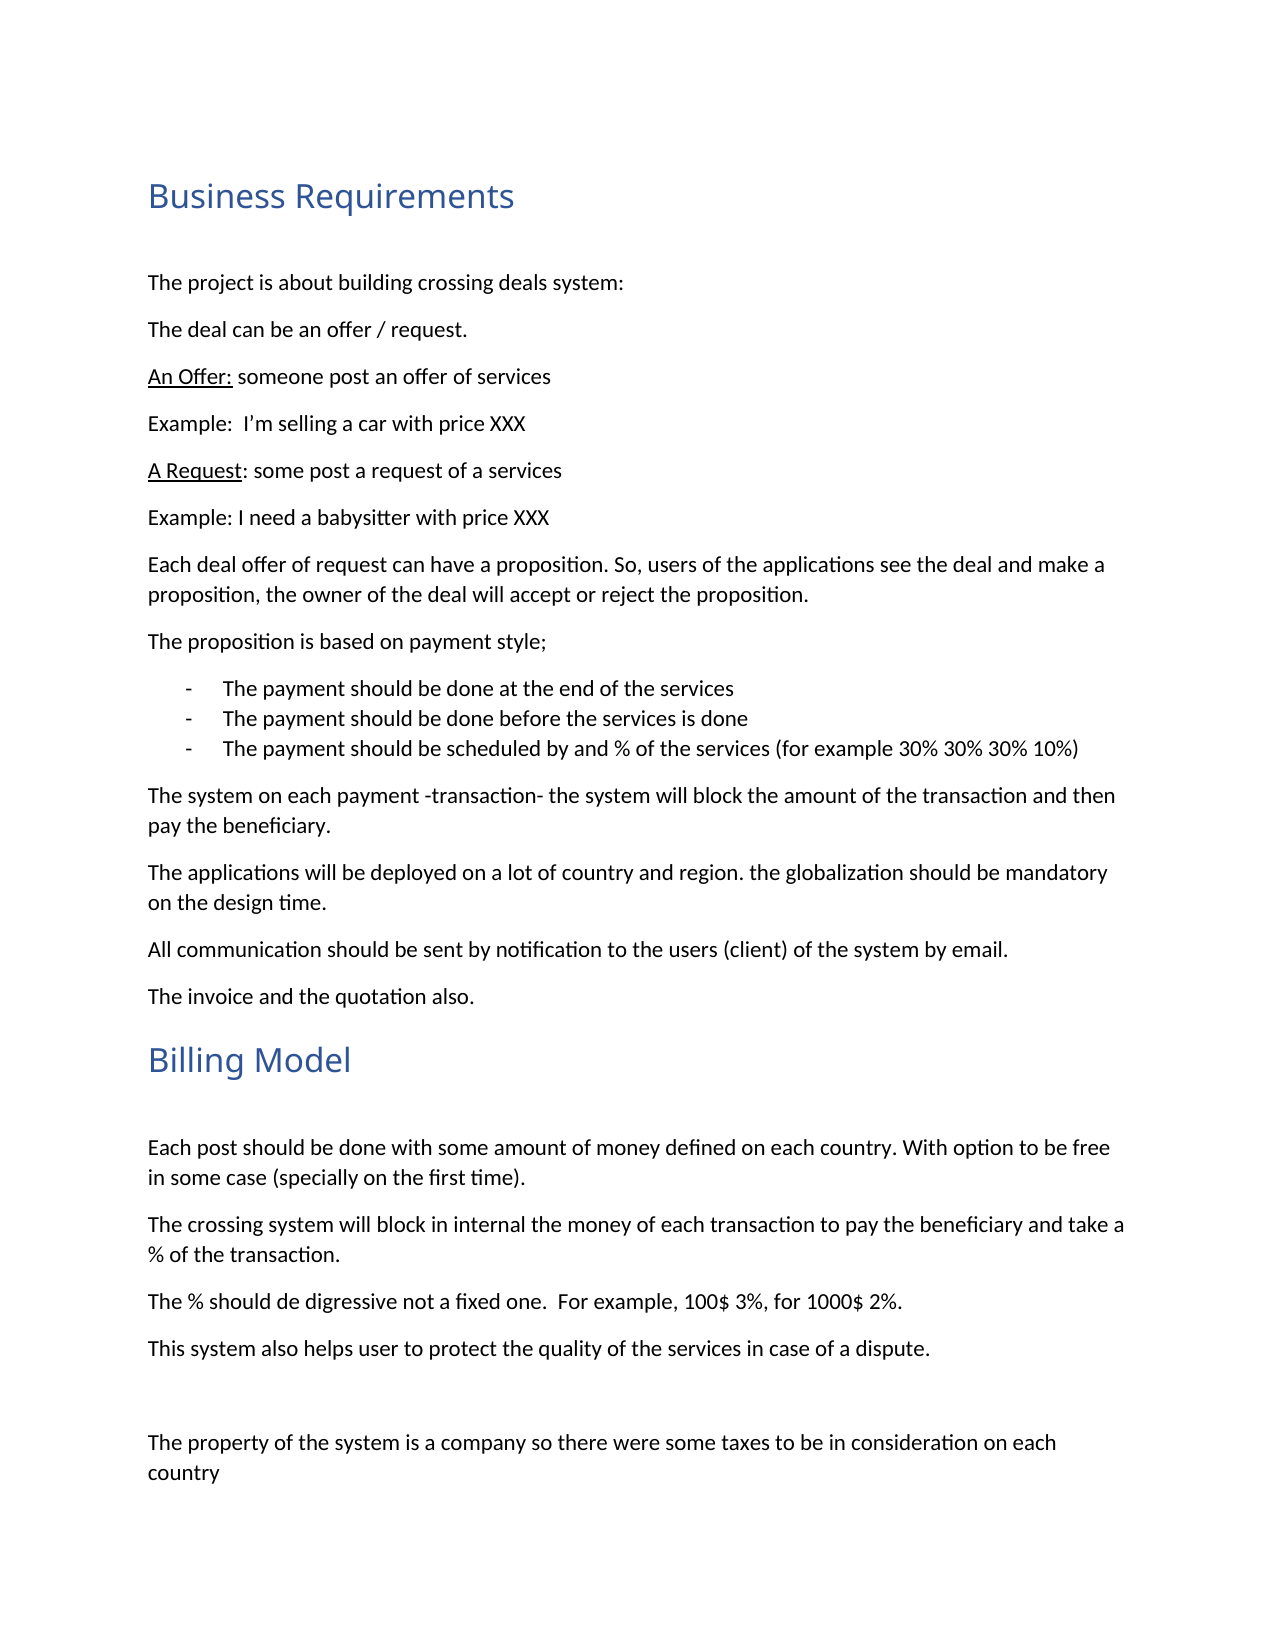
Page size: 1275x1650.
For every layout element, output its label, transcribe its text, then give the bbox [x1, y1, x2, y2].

text The % should de digressive not a fixed one. For example, 100$ 3%, for 1000$ 2%. [148, 1287, 1127, 1315]
text A Request: some post a request of a services [148, 456, 1127, 484]
text The proposition is based on payment style; [148, 627, 1127, 655]
text Example: I need a babysitter with price XXX [148, 503, 1127, 531]
text Example: I’m selling a car with price XXX [148, 409, 1127, 437]
text All communication should be sent by notification to the users (client) of the system by email. [148, 935, 1127, 963]
subtitle Business Requirements [148, 173, 1127, 218]
text Each deal offer of request can have a proposition. So, users of the applications see the deal and make a proposition, the owner of the deal will accept or reject the proposition. [148, 550, 1127, 608]
text The invoice and the quotation also. [148, 982, 1127, 1010]
list The payment should be scheduled by and % of the services (for example 30% 30% 30% 10%) [185, 734, 1127, 762]
text This system also helps user to protect the quality of the services in case of a dispute. [148, 1334, 1127, 1362]
text The property of the system is a company so there were some taxes to be in consideration on each country [148, 1428, 1127, 1486]
text Each post should be done with some amount of money defined on each country. With option to be free in some case (specially on the first time). [148, 1133, 1127, 1191]
text The project is about building crossing deals system: [148, 268, 1127, 296]
subtitle Billing Model [148, 1037, 1127, 1083]
text The crossing system will block in internal the money of each transaction to pay the beneficiary and take a % of the transaction. [148, 1210, 1127, 1268]
text The applications will be deployed on a lot of country and region. the globalization should be mandatory on the design time. [148, 858, 1127, 916]
list The payment should be done at the end of the services [185, 674, 1127, 702]
text The system on each payment -transaction- the system will block the amount of the transaction and then pay the beneficiary. [148, 781, 1127, 839]
list The payment should be done before the services is done [185, 704, 1127, 732]
text The deal can be an offer / request. [148, 315, 1127, 343]
text An Offer: someone post an offer of services [148, 362, 1127, 390]
